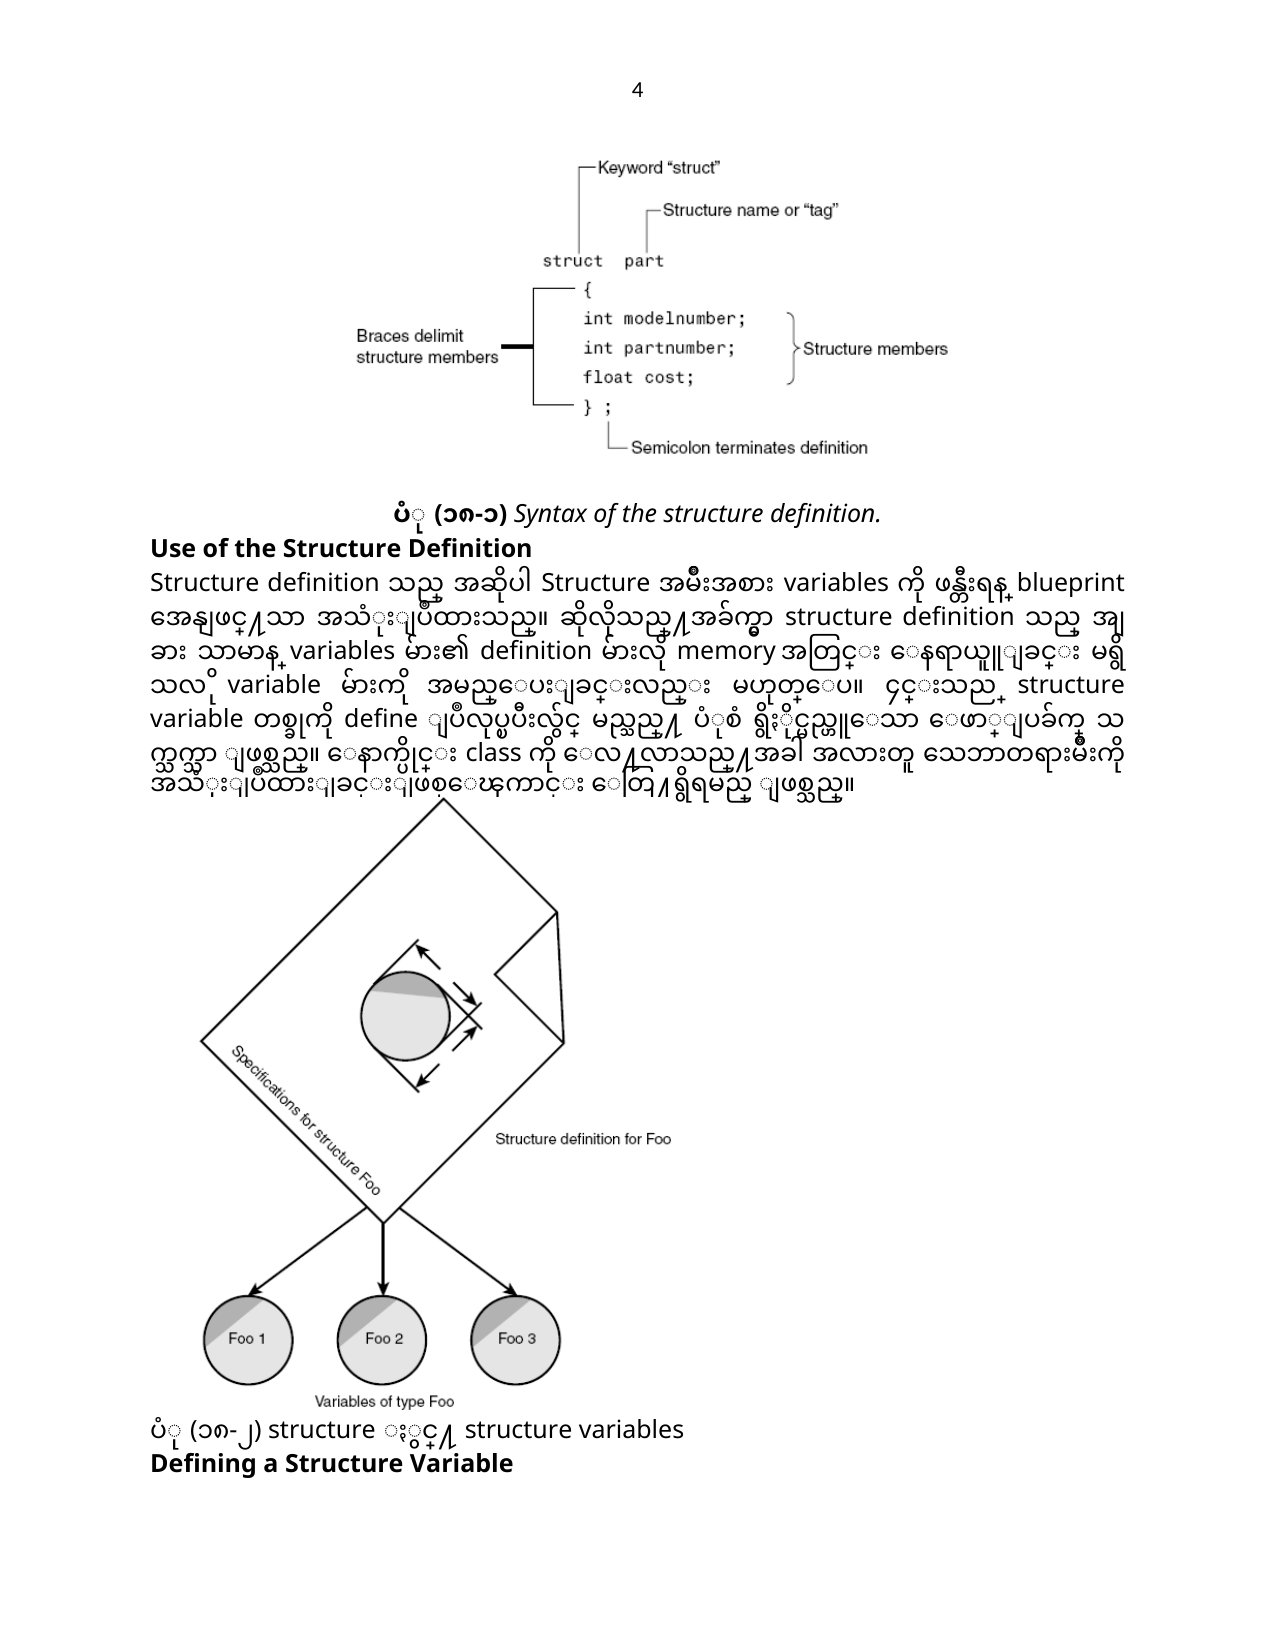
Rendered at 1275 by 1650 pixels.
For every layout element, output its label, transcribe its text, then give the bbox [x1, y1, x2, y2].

text ပံု (၁၈-၂) structure ႏွင္႔ structure variables [150, 1412, 1125, 1446]
text ပံု (၁၈-၁) Syntax of the structure definition. [150, 496, 1125, 530]
picture [150, 797, 675, 1412]
text Defining a Structure Variable [150, 1446, 1125, 1480]
text Structure definition သည္ အဆိုပါ Structure အမ်ိဳးအစား variables ကို ဖန္တီးရန္ blueprint အေနျဖင္႔သာ အသံုးျပဳထားသည္။ ဆိုလိုသည္႔အခ်က္မွာ structure definition သည္ အျခား သာမာန္ variables မ်ား၏ definition မ်ားလို memoryအတြင္း ေနရာယူူျခင္း မရွိသလို variable မ်ားကို အမည္ေပးျခင္းလည္း မဟုတ္ေပ။ ၄င္းသည္ structure variable တစ္ခုကို define ျပဳလုပ္ၿပီးလွ်င္ မည္သည္႔ ပံုစံ ရွိႏိုင္မည္ဟူေသာ ေဖာ္ျပခ်က္ သက္သက္သာ ျဖစ္သည္။ ေနာက္ပိုင္း class ကို ေလ႔လာသည္႔အခါ အလားတူ သေဘာတရားမ်ိဳးကို အသံုးျပဳထားျခင္းျဖစ္ေၾကာင္း ေတြ႔ရွိရမည္ ျဖစ္သည္။ [150, 564, 1125, 798]
picture [312, 150, 963, 462]
text Use of the Structure Definition [150, 530, 1125, 564]
